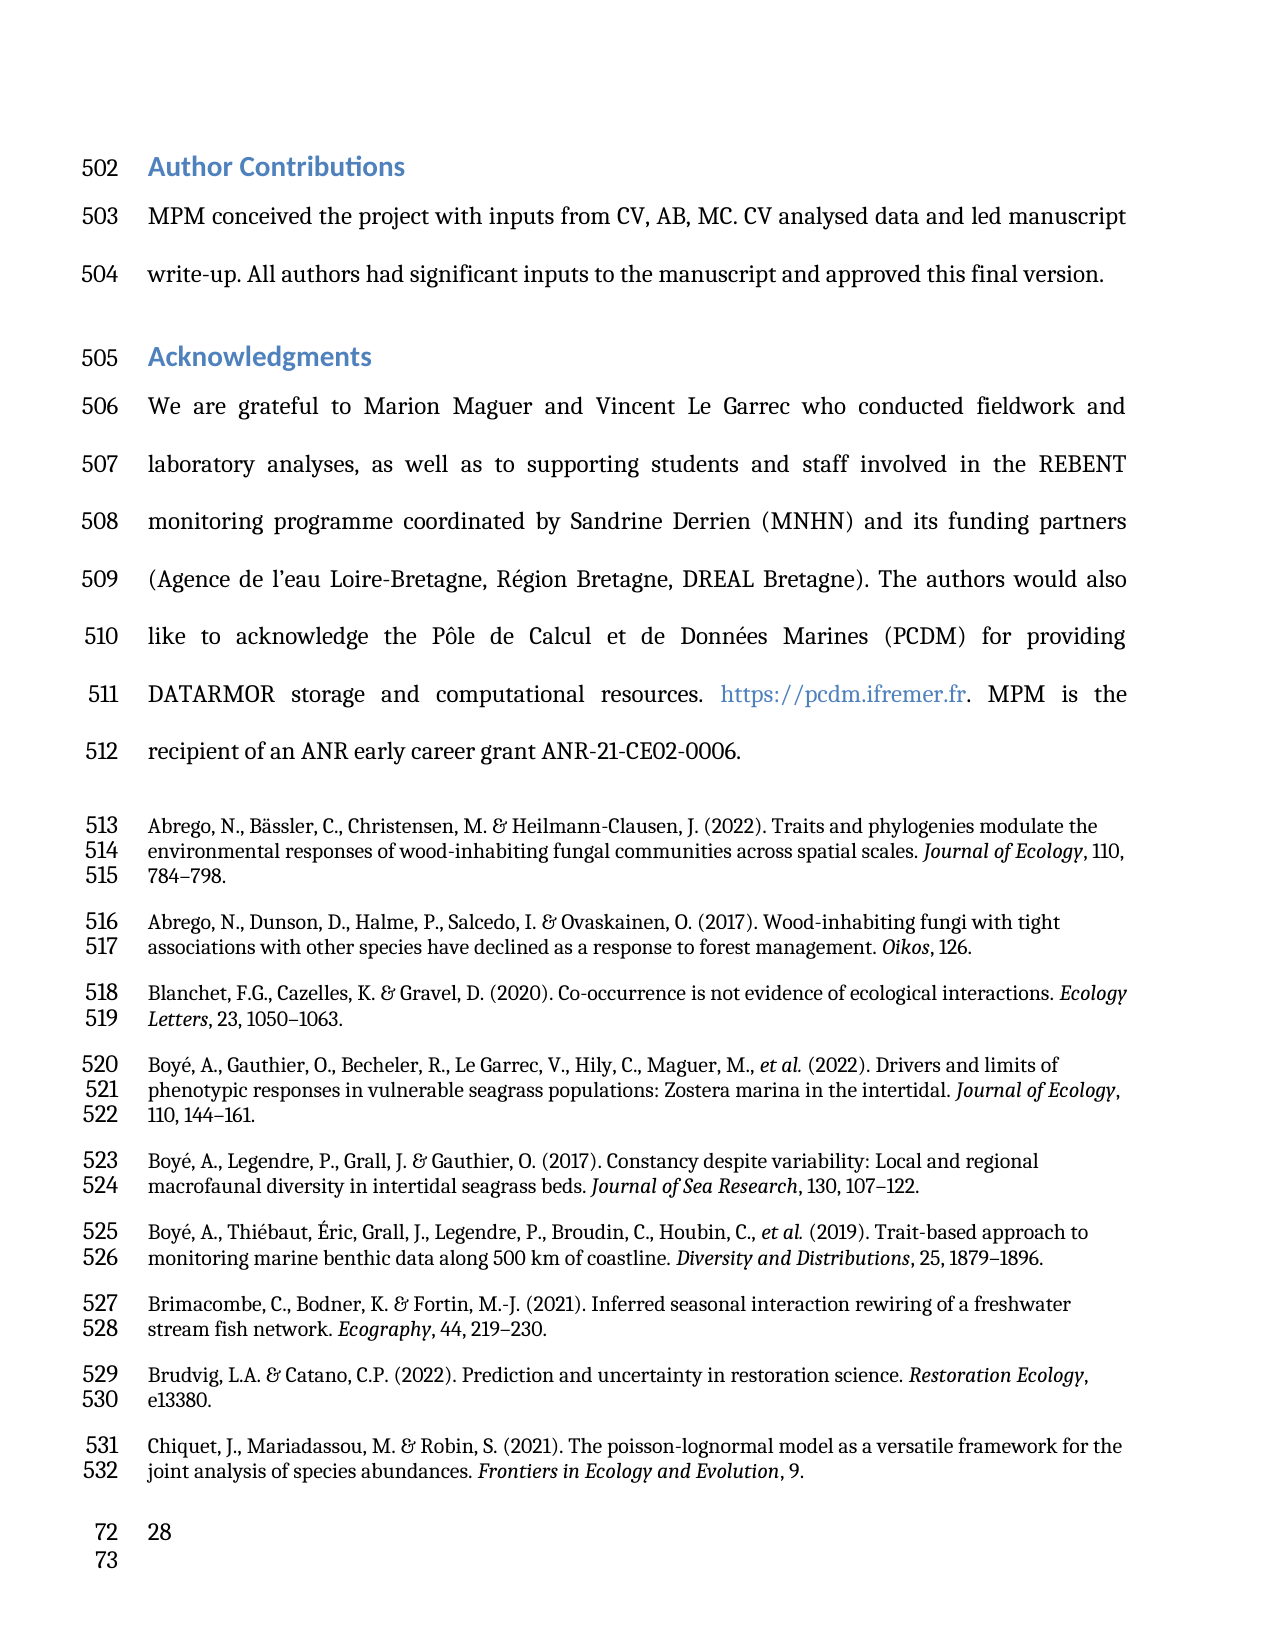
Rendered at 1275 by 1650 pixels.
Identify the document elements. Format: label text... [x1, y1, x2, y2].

text We are grateful to Marion Maguer and Vincent Le Garrec who conducted fieldwork and laboratory analyses, as well as to supporting students and staff involved in the REBENT monitoring programme coordinated by Sandrine Derrien (MNHN) and its funding partners (Agence de l’eau Loire-Bretagne, Région Bretagne, DREAL Bretagne). The authors would also like to acknowledge the Pôle de Calcul et de Données Marines (PCDM) for providing DATARMOR storage and computational resources. https://pcdm.ifremer.fr. MPM is the recipient of an ANR early career grant ANR-21-CE02-0006. [148, 392, 1127, 766]
subtitle Acknowledgments [148, 338, 1127, 373]
text Boyé, A., Legendre, P., Grall, J. & Gauthier, O. (2017). Constancy despite variability: Local and regional macrofaunal diversity in intertidal seagrass beds. Journal of Sea Research, 130, 107–122. [148, 1149, 1127, 1199]
text Abrego, N., Dunson, D., Halme, P., Salcedo, I. & Ovaskainen, O. (2017). Wood-inhabiting fungi with tight associations with other species have declined as a response to forest management. Oikos, 126. [148, 910, 1127, 960]
subtitle Author Contributions [148, 148, 1127, 183]
text Abrego, N., Bässler, C., Christensen, M. & Heilmann-Clausen, J. (2022). Traits and phylogenies modulate the environmental responses of wood-inhabiting fungal communities across spatial scales. Journal of Ecology, 110, 784–798. [148, 813, 1127, 889]
text Boyé, A., Thiébaut, Éric, Grall, J., Legendre, P., Broudin, C., Houbin, C., et al. (2019). Trait-based approach to monitoring marine benthic data along 500 km of coastline. Diversity and Distributions, 25, 1879–1896. [148, 1220, 1127, 1271]
text Boyé, A., Gauthier, O., Becheler, R., Le Garrec, V., Hily, C., Maguer, M., et al. (2022). Drivers and limits of phenotypic responses in vulnerable seagrass populations: Zostera marina in the intertidal. Journal of Ecology, 110, 144–161. [148, 1052, 1127, 1128]
text MPM conceived the project with inputs from CV, AB, MC. CV analysed data and led manuscript write-up. All authors had significant inputs to the manuscript and approved this final version. [148, 202, 1127, 288]
text Chiquet, J., Mariadassou, M. & Robin, S. (2021). The poisson-lognormal model as a versatile framework for the joint analysis of species abundances. Frontiers in Ecology and Evolution, 9. [148, 1434, 1127, 1484]
text Brudvig, L.A. & Catano, C.P. (2022). Prediction and uncertainty in restoration science. Restoration Ecology, e13380. [148, 1363, 1127, 1413]
text Blanchet, F.G., Cazelles, K. & Gravel, D. (2020). Co-occurrence is not evidence of ecological interactions. Ecology Letters, 23, 1050–1063. [148, 981, 1127, 1032]
text Brimacombe, C., Bodner, K. & Fortin, M.-J. (2021). Inferred seasonal interaction rewiring of a freshwater stream fish network. Ecography, 44, 219–230. [148, 1291, 1127, 1342]
